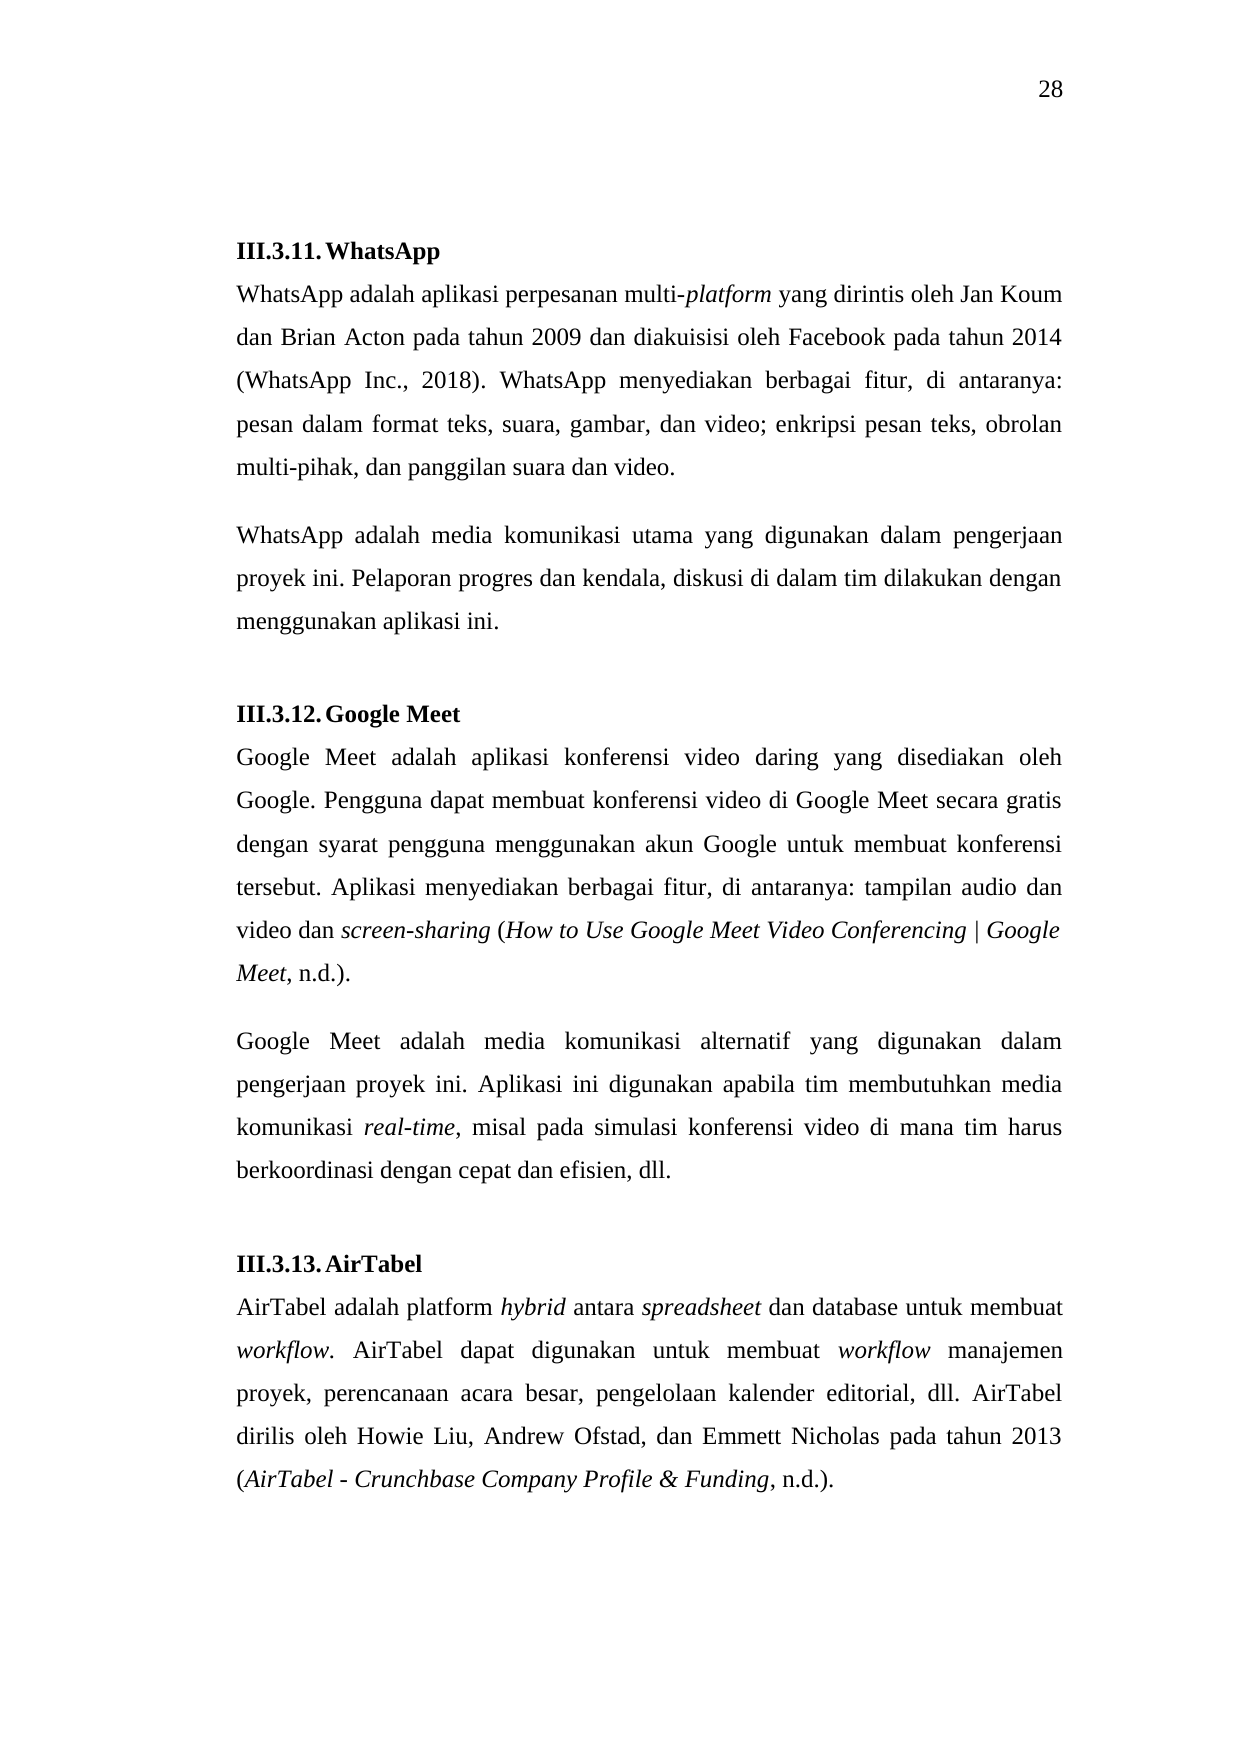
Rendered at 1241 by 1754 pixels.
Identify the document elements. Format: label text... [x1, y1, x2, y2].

text Google Meet adalah media komunikasi alternatif yang digunakan dalam pengerjaan proyek ini. Aplikasi ini digunakan apabila tim membutuhkan media komunikasi real-time, misal pada simulasi konferensi video di mana tim harus berkoordinasi dengan cepat dan efisien, dll. [236, 1026, 1063, 1184]
subtitle Google Meet [236, 699, 1063, 728]
text WhatsApp adalah media komunikasi utama yang digunakan dalam pengerjaan proyek ini. Pelaporan progres dan kendala, diskusi di dalam tim dilakukan dengan menggunakan aplikasi ini. [236, 520, 1063, 635]
text Google Meet adalah aplikasi konferensi video daring yang disediakan oleh Google. Pengguna dapat membuat konferensi video di Google Meet secara gratis dengan syarat pengguna menggunakan akun Google untuk membuat konferensi tersebut. Aplikasi menyediakan berbagai fitur, di antaranya: tampilan audio dan video dan screen-sharing (How to Use Google Meet Video Conferencing | Google Meet, n.d.). [236, 742, 1063, 987]
subtitle AirTabel [236, 1249, 1063, 1277]
text WhatsApp adalah aplikasi perpesanan multi-platform yang dirintis oleh Jan Koum dan Brian Acton pada tahun 2009 dan diakuisisi oleh Facebook pada tahun 2014 (WhatsApp Inc., 2018). WhatsApp menyediakan berbagai fitur, di antaranya: pesan dalam format teks, suara, gambar, dan video; enkripsi pesan teks, obrolan multi-pihak, dan panggilan suara dan video. [236, 279, 1063, 481]
subtitle WhatsApp [236, 236, 1063, 265]
text AirTabel adalah platform hybrid antara spreadsheet dan database untuk membuat workflow. AirTabel dapat digunakan untuk membuat workflow manajemen proyek, perencanaan acara besar, pengelolaan kalender editorial, dll. AirTabel dirilis oleh Howie Liu, Andrew Ofstad, dan Emmett Nicholas pada tahun 2013 (AirTabel - Crunchbase Company Profile & Funding, n.d.). [236, 1292, 1063, 1493]
